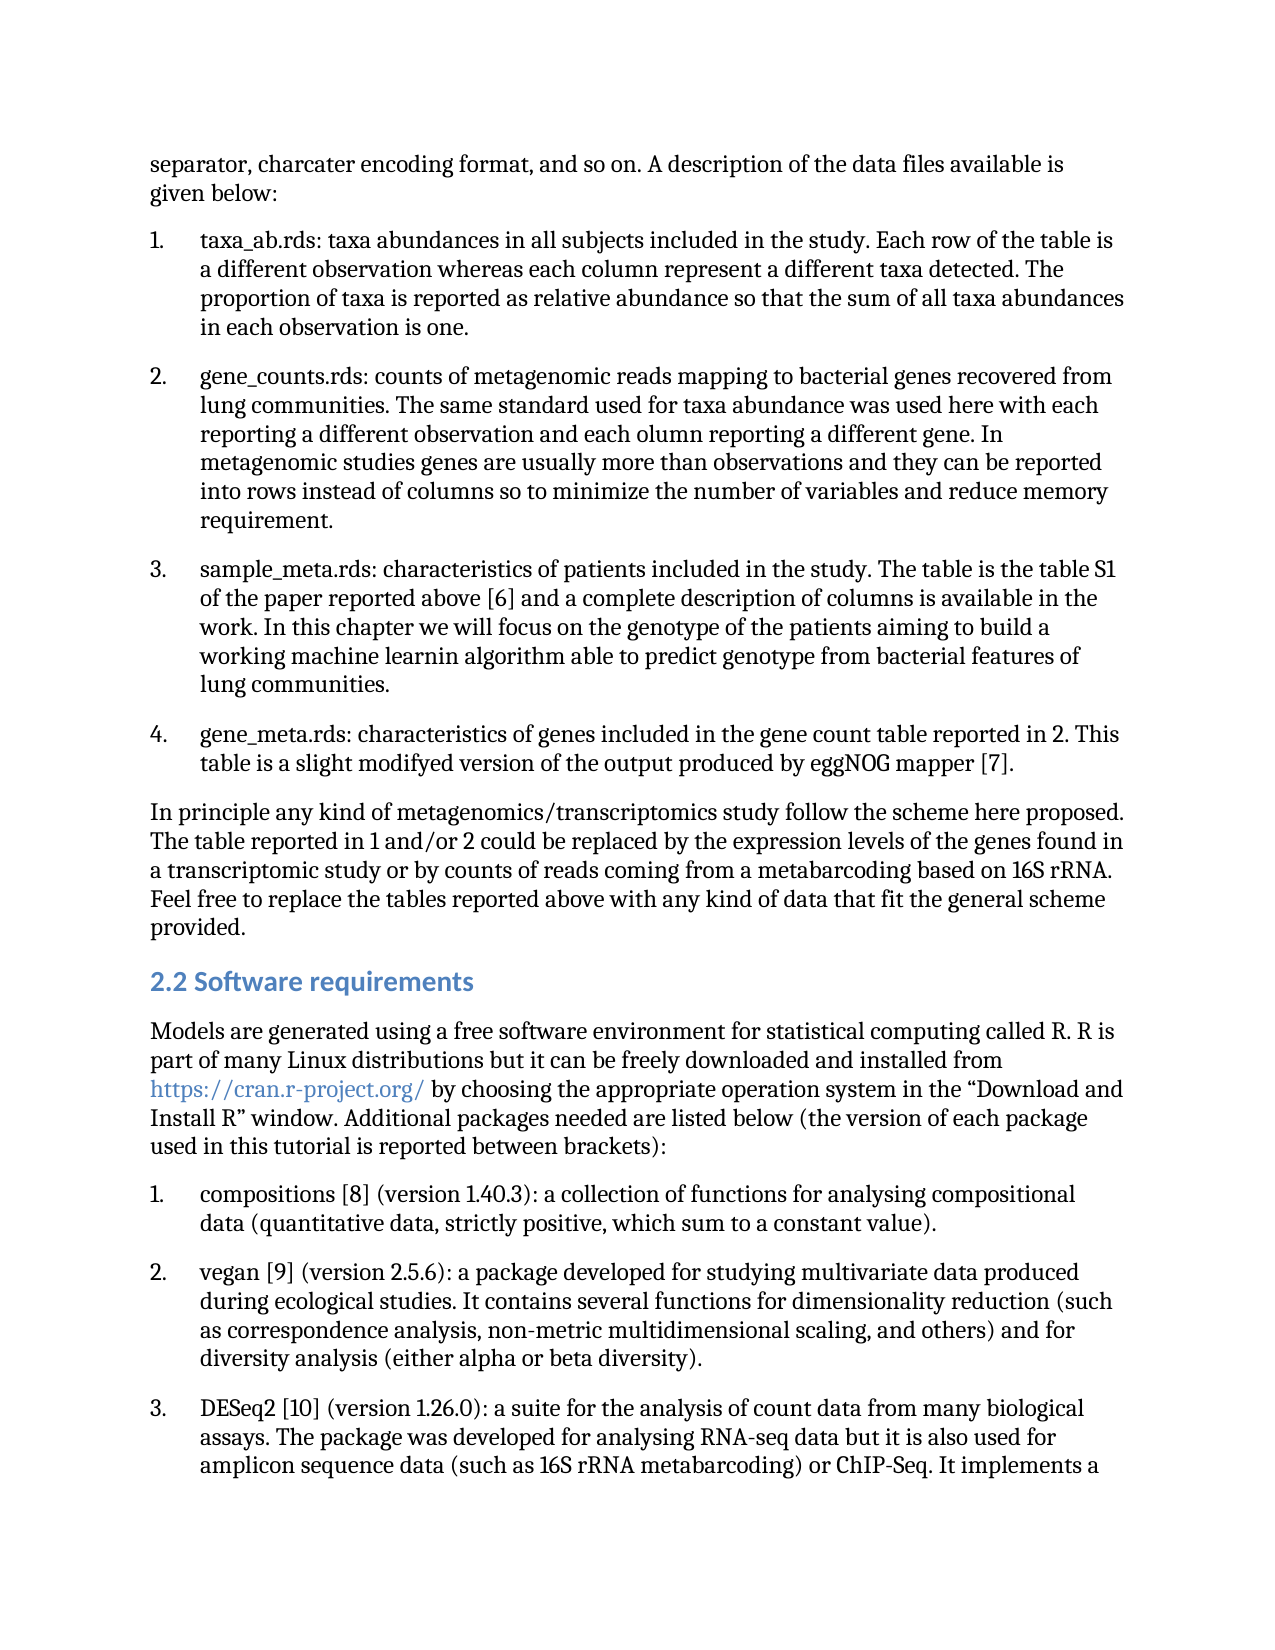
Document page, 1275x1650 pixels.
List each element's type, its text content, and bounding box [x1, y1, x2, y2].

text Models are generated using a free software environment for statistical computing called R. R is part of many Linux distributions but it can be freely downloaded and installed from https://cran.r-project.org/ by choosing the appropriate operation system in the “Download and Install R” window. Additional packages needed are listed below (the version of each package used in this tutorial is reported between brackets): [150, 1017, 1125, 1161]
list sample_meta.rds: characteristics of patients included in the study. The table is the table S1 of the paper reported above [6] and a complete description of columns is available in the work. In this chapter we will focus on the genotype of the patients aiming to build a working machine learnin algorithm able to predict genotype from bacterial features of lung communities. [150, 555, 1125, 699]
list gene_meta.rds: characteristics of genes included in the gene count table reported in 2. This table is a slight modifyed version of the output produced by eggNOG mapper [7]. [150, 720, 1125, 777]
list compositions [8] (version 1.40.3): a collection of functions for analysing compositional data (quantitative data, strictly positive, which sum to a constant value). [150, 1180, 1125, 1237]
list taxa_ab.rds: taxa abundances in all subjects included in the study. Each row of the table is a different observation whereas each column represent a different taxa detected. The proportion of taxa is reported as relative abundance so that the sum of all taxa abundances in each observation is one. [150, 226, 1125, 341]
subtitle 2.2 Software requirements [150, 963, 1125, 998]
list gene_counts.rds: counts of metagenomic reads mapping to bacterial genes recovered from lung communities. The same standard used for taxa abundance was used here with each reporting a different observation and each olumn reporting a different gene. In metagenomic studies genes are usually more than observations and they can be reported into rows instead of columns so to minimize the number of variables and reduce memory requirement. [150, 362, 1125, 534]
list vegan [9] (version 2.5.6): a package developed for studying multivariate data produced during ecological studies. It contains several functions for dimensionality reduction (such as correspondence analysis, non-metric multidimensional scaling, and others) and for diversity analysis (either alpha or beta diversity). [150, 1258, 1125, 1373]
text In principle any kind of metagenomics/transcriptomics study follow the scheme here proposed. The table reported in 1 and/or 2 could be replaced by the expression levels of the genes found in a transcriptomic study or by counts of reads coming from a metabarcoding based on 16S rRNA. Feel free to replace the tables reported above with any kind of data that fit the general scheme provided. [150, 798, 1125, 942]
